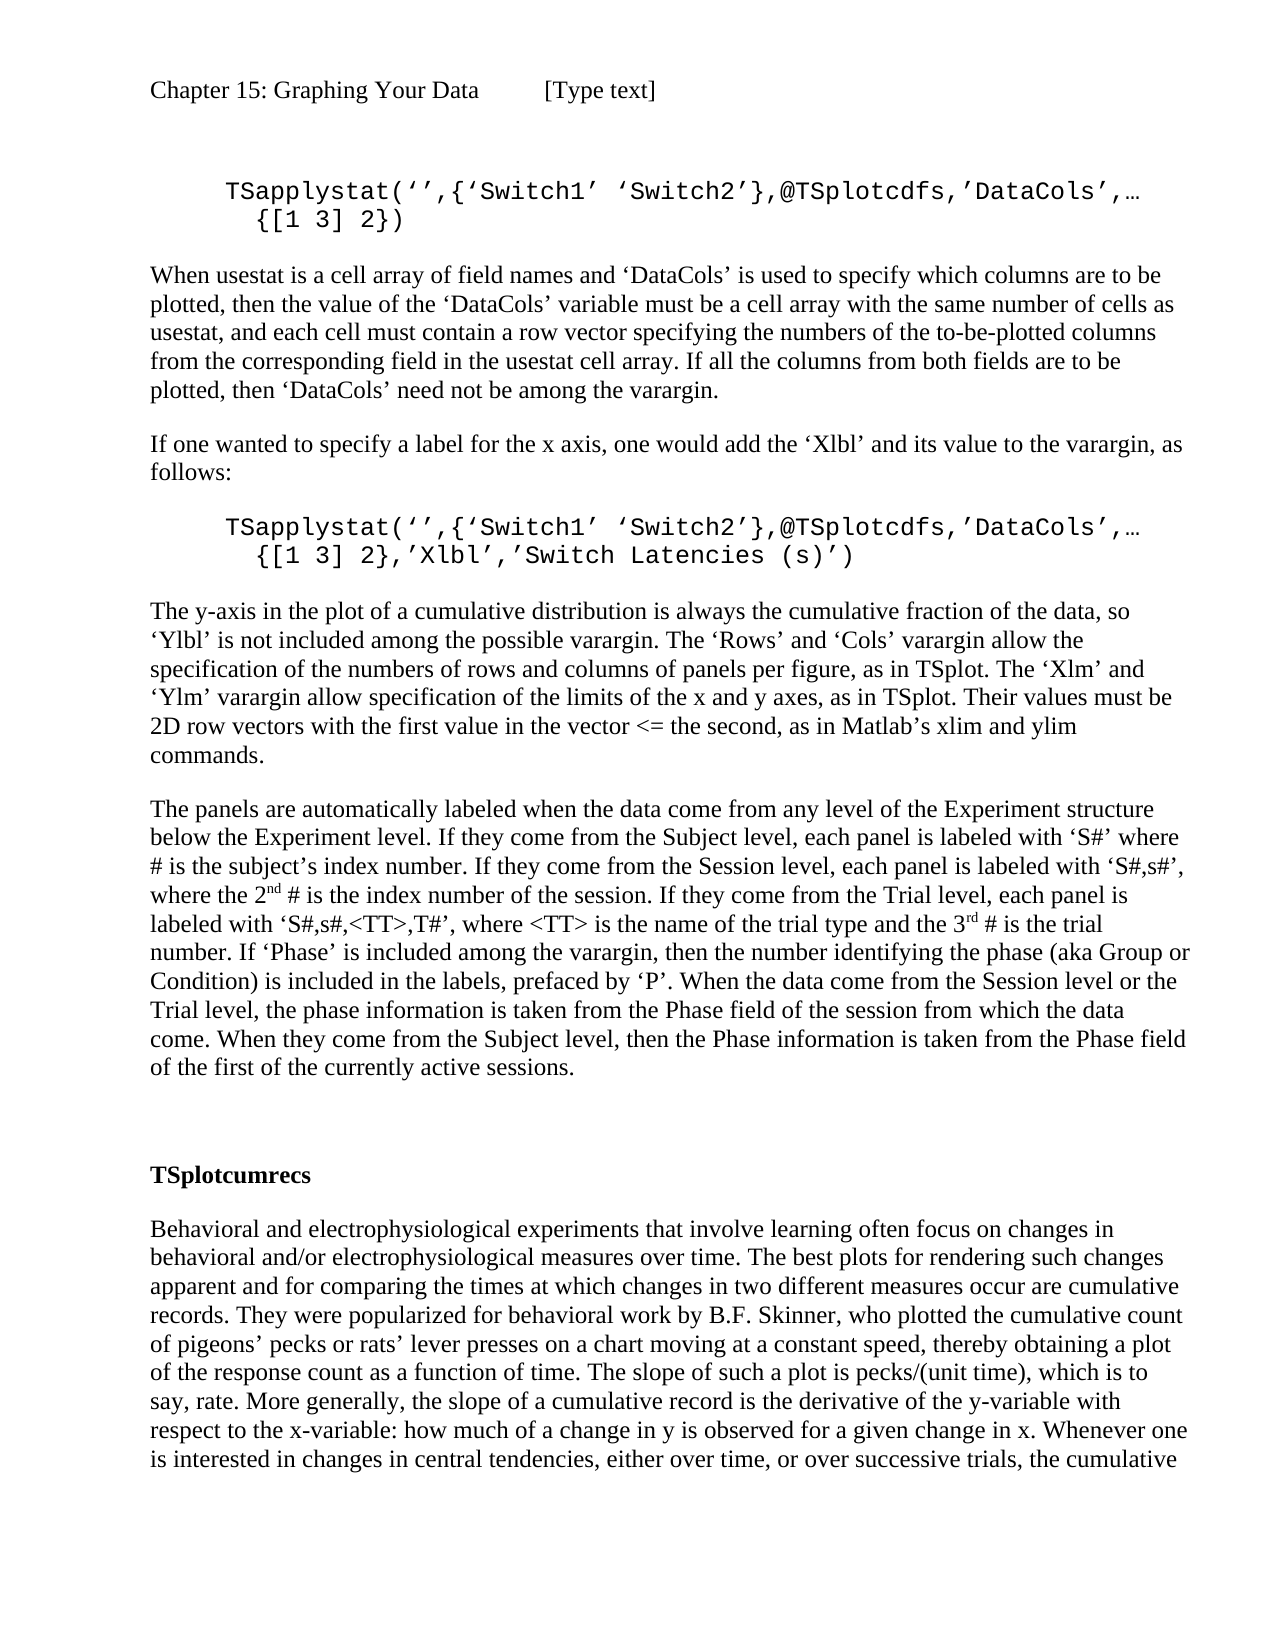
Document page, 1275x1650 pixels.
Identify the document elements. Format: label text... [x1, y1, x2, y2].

list TSapplystat(‘’,{‘Switch1’ ‘Switch2’},@TSplotcdfs,’DataCols’,… {[1 3] 2},’Xlbl’,’Switch Latencies (s)’) [150, 514, 1191, 571]
list TSapplystat(‘’,{‘Switch1’ ‘Switch2’},@TSplotcdfs,’DataCols’,… {[1 3] 2}) [150, 178, 1191, 235]
text When usestat is a cell array of field names and ‘DataCols’ is used to specify which columns are to be plotted, then the value of the ‘DataCols’ variable must be a cell array with the same number of cells as usestat, and each cell must contain a row vector specifying the numbers of the to-be-plotted columns from the corresponding field in the usestat cell array. If all the columns from both fields are to be plotted, then ‘DataCols’ need not be among the varargin. [150, 260, 1191, 404]
text The panels are automatically labeled when the data come from any level of the Experiment structure below the Experiment level. If they come from the Subject level, each panel is labeled with ‘S#’ where # is the subject’s index number. If they come from the Session level, each panel is labeled with ‘S#,s#’, where the 2nd # is the index number of the session. If they come from the Trial level, each panel is labeled with ‘S#,s#,<TT>,T#’, where <TT> is the name of the trial type and the 3rd # is the trial number. If ‘Phase’ is included among the varargin, then the number identifying the phase (aka Group or Condition) is included in the labels, prefaced by ‘P’. When the data come from the Session level or the Trial level, the phase information is taken from the Phase field of the session from which the data come. When they come from the Subject level, then the Phase information is taken from the Phase field of the first of the currently active sessions. [150, 794, 1191, 1081]
text TSplotcumrecs [150, 1160, 1191, 1189]
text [150, 1214, 1191, 1472]
text The y-axis in the plot of a cumulative distribution is always the cumulative fraction of the data, so ‘Ylbl’ is not included among the possible varargin. The ‘Rows’ and ‘Cols’ varargin allow the specification of the numbers of rows and columns of panels per figure, as in TSplot. The ‘Xlm’ and ‘Ylm’ varargin allow specification of the limits of the x and y axes, as in TSplot. Their values must be 2D row vectors with the first value in the vector <= the second, as in Matlab’s xlim and ylim commands. [150, 596, 1191, 769]
text If one wanted to specify a label for the x axis, one would add the ‘Xlbl’ and its value to the varargin, as follows: [150, 429, 1191, 486]
